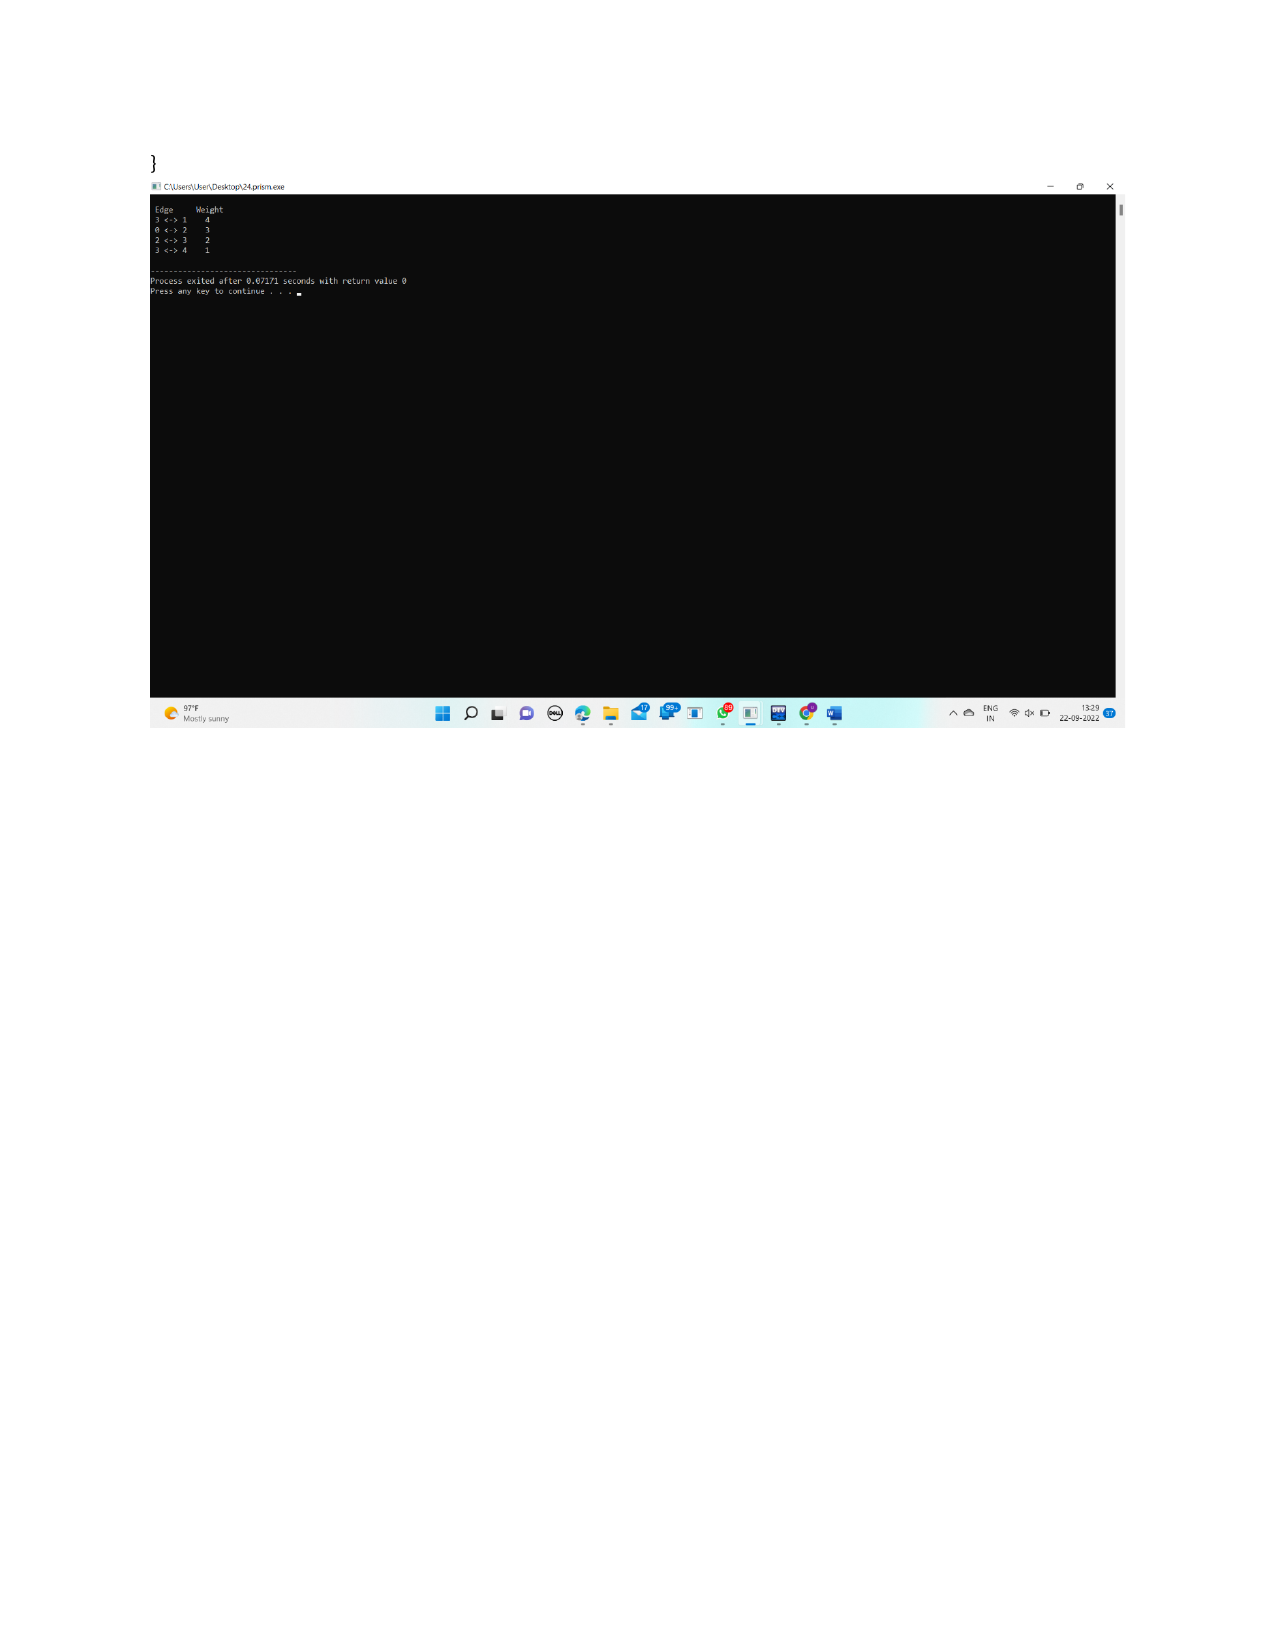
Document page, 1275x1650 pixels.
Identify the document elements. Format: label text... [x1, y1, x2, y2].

text } [150, 150, 1125, 179]
picture [150, 179, 1125, 728]
